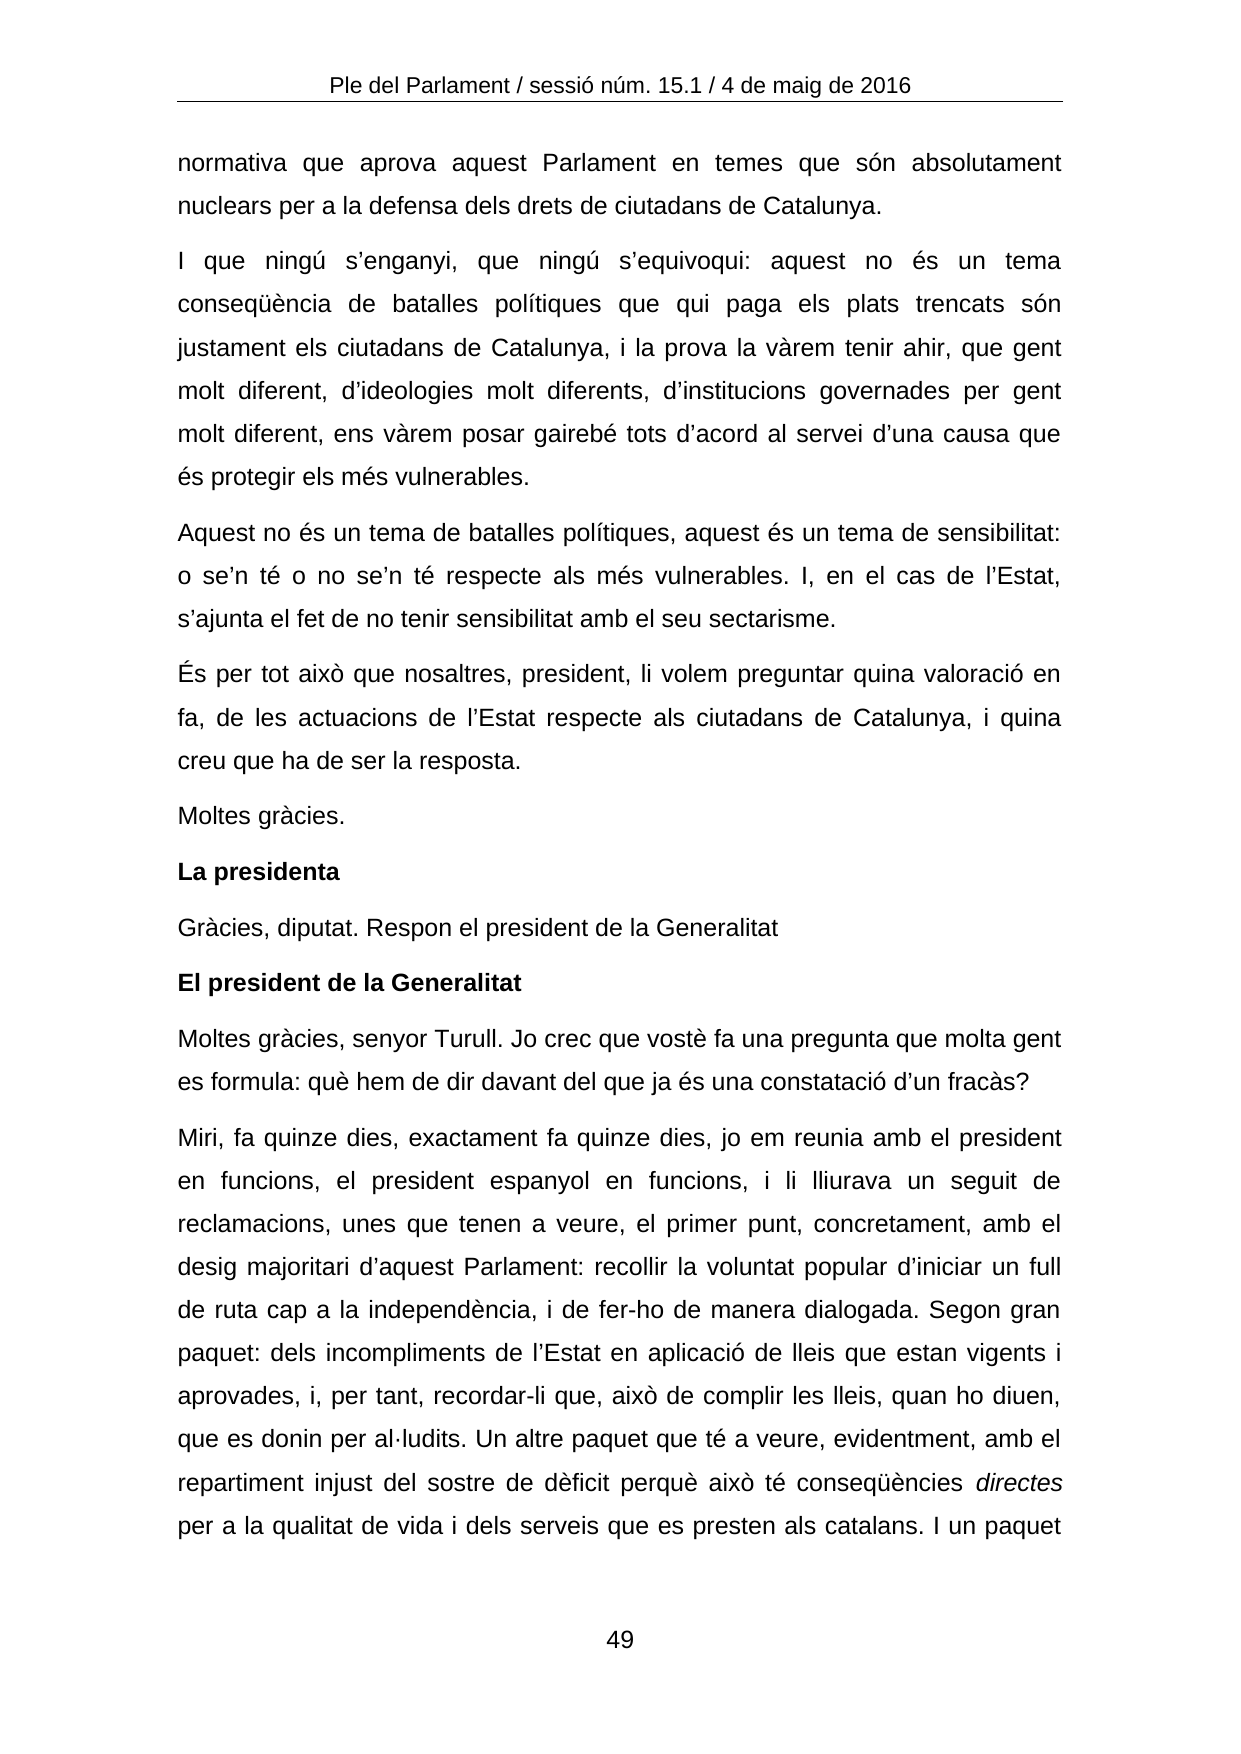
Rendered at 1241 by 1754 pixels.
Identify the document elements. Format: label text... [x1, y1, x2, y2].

text I que ningú s’enganyi, que ningú s’equivoqui: aquest no és un tema conseqüència de batalles polítiques que qui paga els plats trencats són justament els ciutadans de Catalunya, i la prova la vàrem tenir ahir, que gent molt diferent, d’ideologies molt diferents, d’institucions governades per gent molt diferent, ens vàrem posar gairebé tots d’acord al servei d’una causa que és protegir els més vulnerables. [177, 246, 1063, 491]
text El president de la Generalitat [177, 968, 1063, 997]
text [177, 148, 1063, 219]
text Moltes gràcies. [177, 801, 1063, 830]
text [177, 1123, 1063, 1539]
text És per tot això que nosaltres, president, li volem preguntar quina valoració en fa, de les actuacions de l’Estat respecte als ciutadans de Catalunya, i quina creu que ha de ser la resposta. [177, 659, 1063, 774]
text Moltes gràcies, senyor Turull. Jo crec que vostè fa una pregunta que molta gent es formula: què hem de dir davant del que ja és una constatació d’un fracàs? [177, 1024, 1063, 1096]
text La presidenta [177, 857, 1063, 886]
text Aquest no és un tema de batalles polítiques, aquest és un tema de sensibilitat: o se’n té o no se’n té respecte als més vulnerables. I, en el cas de l’Estat, s’ajunta el fet de no tenir sensibilitat amb el seu sectarisme. [177, 518, 1063, 633]
text Gràcies, diputat. Respon el president de la Generalitat [177, 913, 1063, 941]
